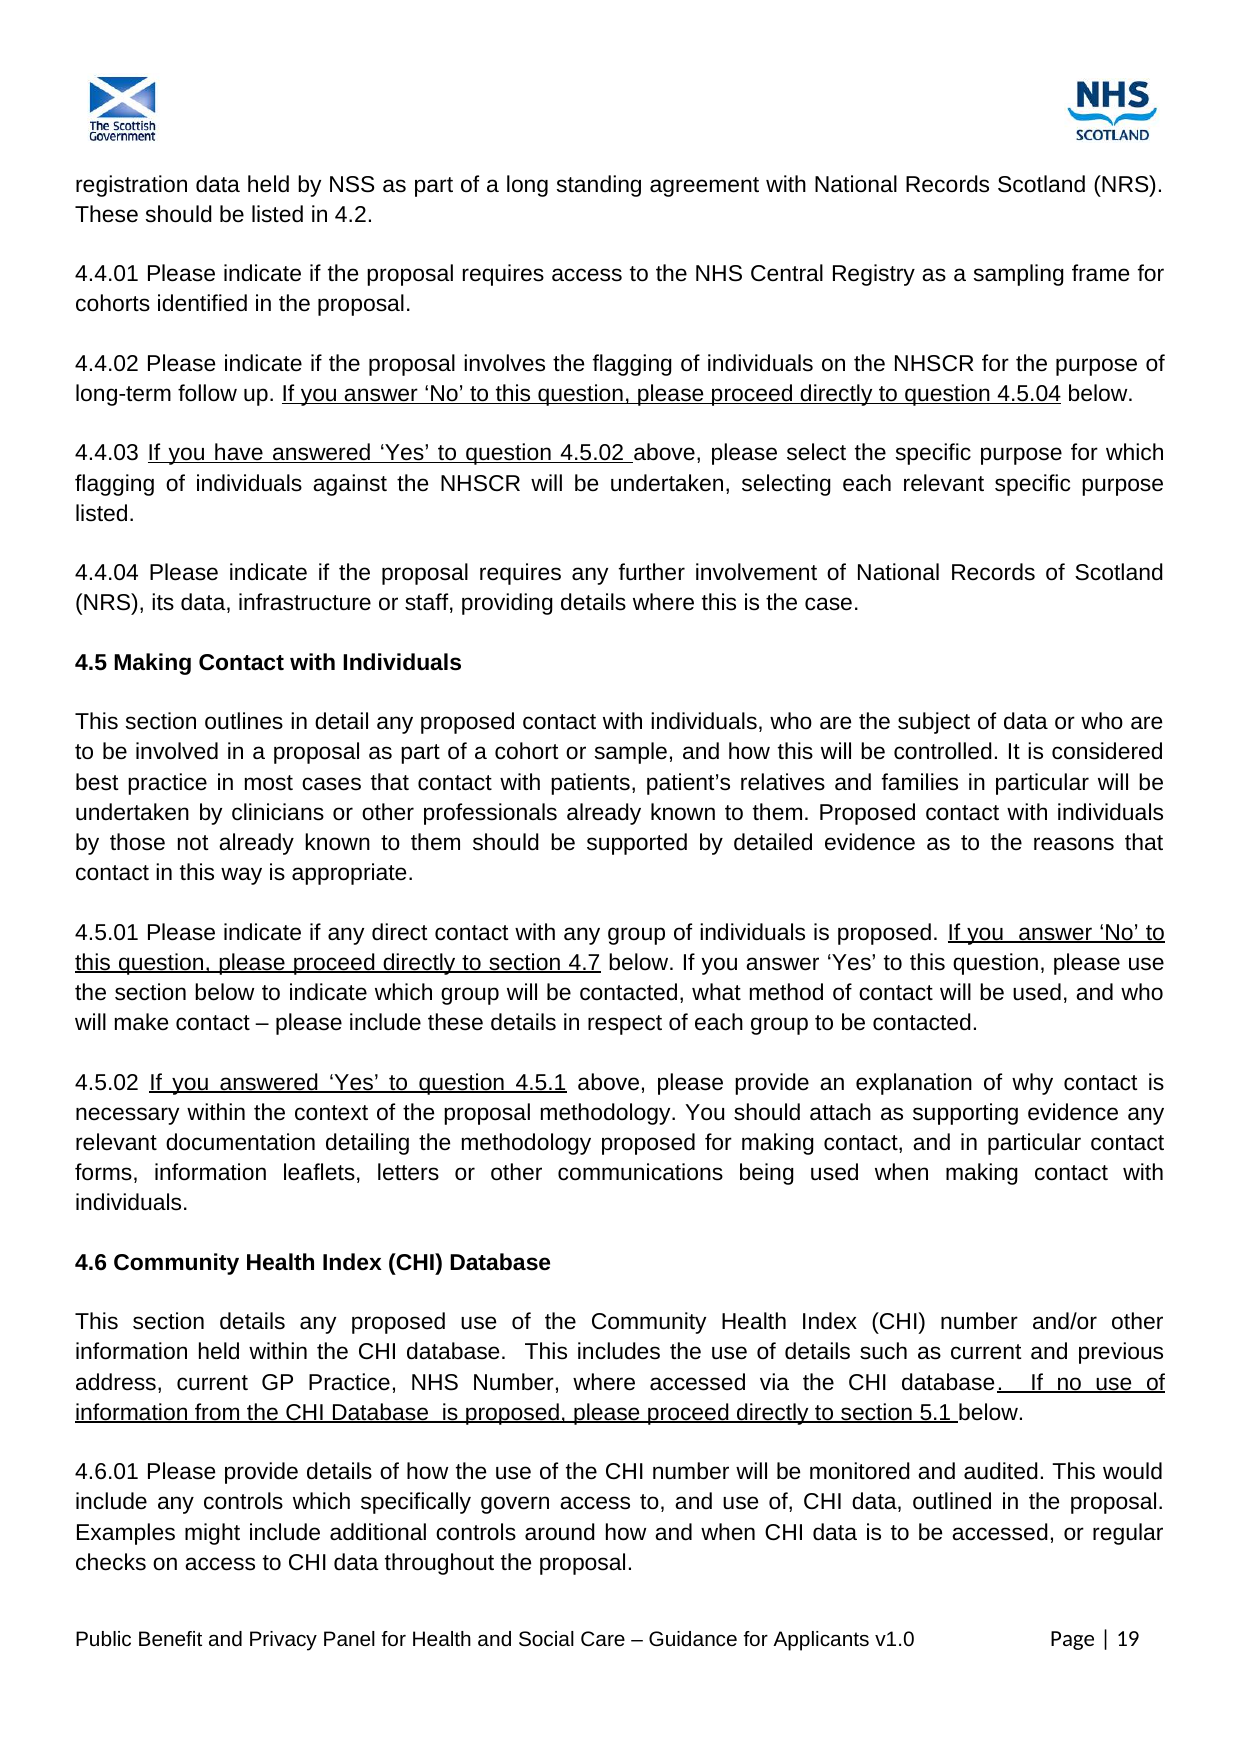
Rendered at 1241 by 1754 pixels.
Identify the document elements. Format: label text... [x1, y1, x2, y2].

text 4.5.01 Please indicate if any direct contact with any group of individuals is proposed. If you answer ‘No’ to this question, please proceed directly to section 4.7 below. If you answer ‘Yes’ to this question, please use the section below to indicate which group will be contacted, what method of contact will be used, and who will make contact – please include these details in respect of each group to be contacted. [75, 918, 1165, 1035]
picture [75, 73, 169, 143]
picture [1064, 78, 1160, 143]
text This section details any proposed use of the Community Health Index (CHI) number and/or other information held within the CHI database. This includes the use of details such as current and previous address, current GP Practice, NHS Number, where accessed via the CHI database. If no use of information from the CHI Database is proposed, please proceed directly to section 5.1 below. [75, 1308, 1165, 1425]
text This section outlines in detail any proposed contact with individuals, who are the subject of data or who are to be involved in a proposal as part of a cohort or sample, and how this will be controlled. It is considered best practice in most cases that contact with patients, patient’s relatives and families in particular will be undertaken by clinicians or other professionals already known to them. Proposed contact with individuals by those not already known to them should be supported by detailed evidence as to the reasons that contact in this way is appropriate. [75, 708, 1165, 885]
text 4.4.03 If you have answered ‘Yes’ to question 4.5.02 above, please select the specific purpose for which flagging of individuals against the NHSCR will be undertaken, selecting each relevant specific purpose listed. [75, 439, 1165, 526]
text 4.4.02 Please indicate if the proposal involves the flagging of individuals on the NHSCR for the purpose of long-term follow up. If you answer ‘No’ to this question, please proceed directly to question 4.5.04 below. [75, 350, 1165, 406]
subtitle 4.5 Making Contact with Individuals [75, 649, 1165, 675]
text 4.5.02 If you answered ‘Yes’ to question 4.5.1 above, please provide an explanation of why contact is necessary within the context of the proposal methodology. You should attach as supporting evidence any relevant documentation detailing the methodology proposed for making contact, and in particular contact forms, information leaflets, letters or other communications being used when making contact with individuals. [75, 1068, 1165, 1216]
text 4.4.04 Please indicate if the proposal requires any further involvement of National Records of Scotland (NRS), its data, infrastructure or staff, providing details where this is the case. [75, 559, 1165, 616]
text 4.6.01 Please provide details of how the use of the CHI number will be monitored and audited. This would include any controls which specifically govern access to, and use of, CHI data, outlined in the proposal. Examples might include additional controls around how and when CHI data is to be accessed, or regular checks on access to CHI data throughout the proposal. [75, 1458, 1165, 1575]
text 4.4.01 Please indicate if the proposal requires access to the NHS Central Registry as a sampling frame for cohorts identified in the proposal. [75, 260, 1165, 317]
subtitle 4.6 Community Health Index (CHI) Database [75, 1249, 1165, 1275]
